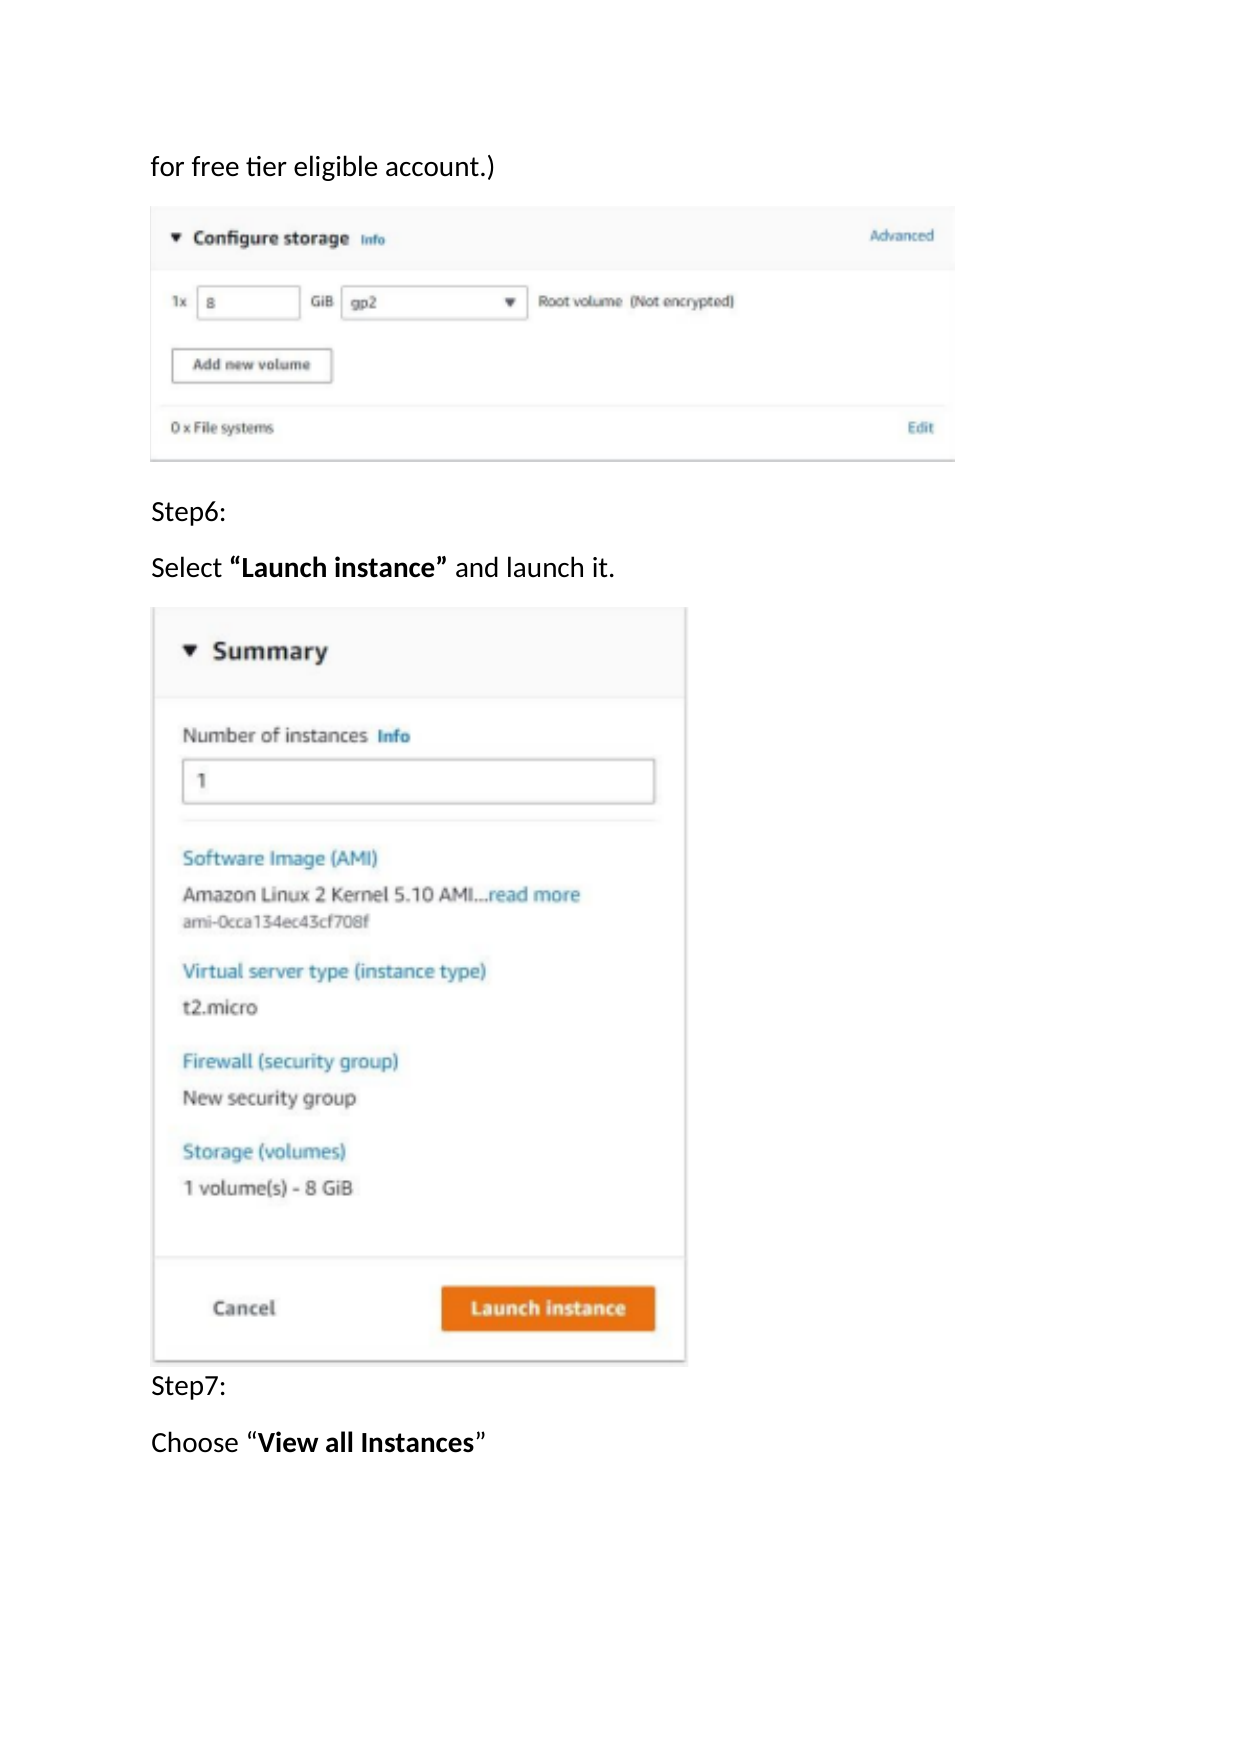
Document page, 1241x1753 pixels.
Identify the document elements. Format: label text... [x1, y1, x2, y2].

picture [150, 206, 955, 462]
text Step6: [151, 493, 1167, 529]
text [150, 148, 1087, 184]
picture [150, 607, 689, 1367]
text Select “Launch instance” and launch it. [151, 549, 1167, 585]
text Choose “View all Instances” [151, 1424, 1167, 1459]
text Step7: [151, 1367, 1167, 1403]
